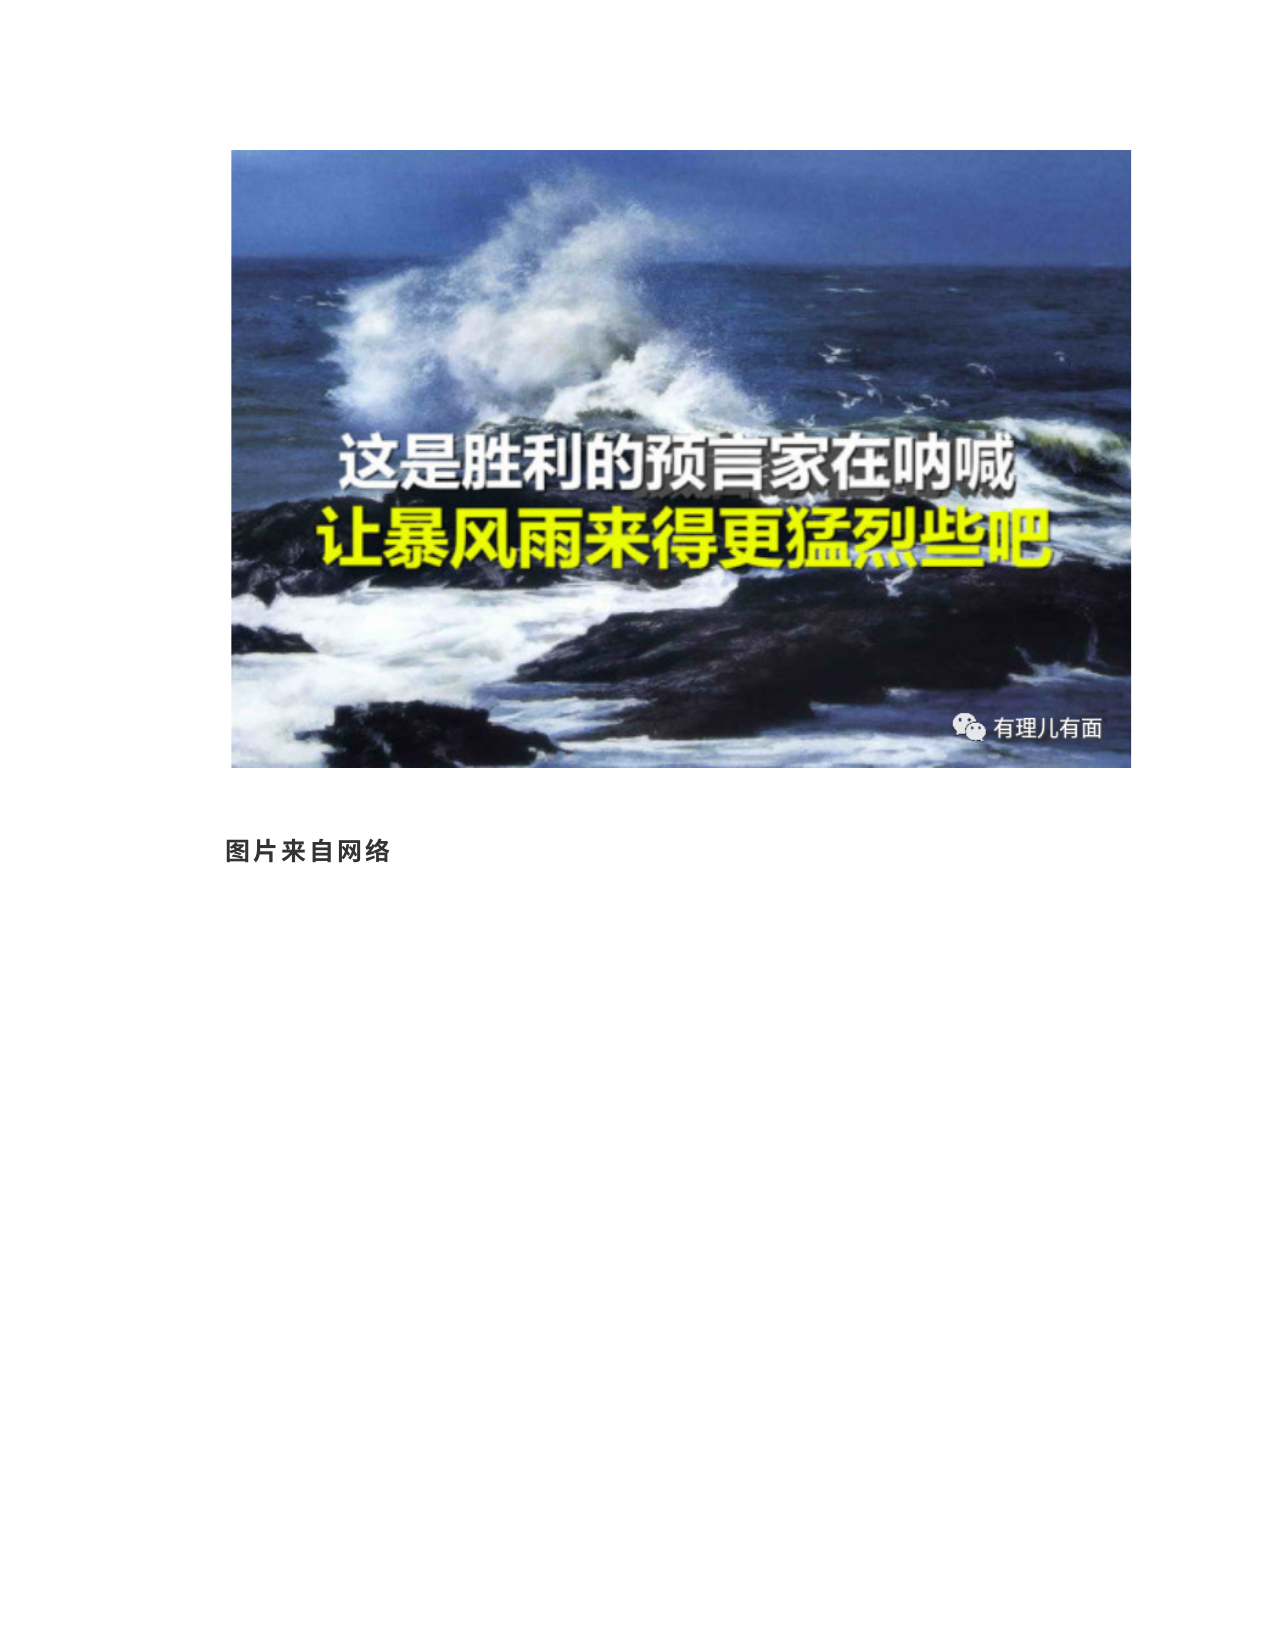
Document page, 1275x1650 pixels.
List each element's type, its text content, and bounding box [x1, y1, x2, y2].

text 图片来自网络 [225, 814, 1050, 867]
picture [231, 150, 1132, 768]
